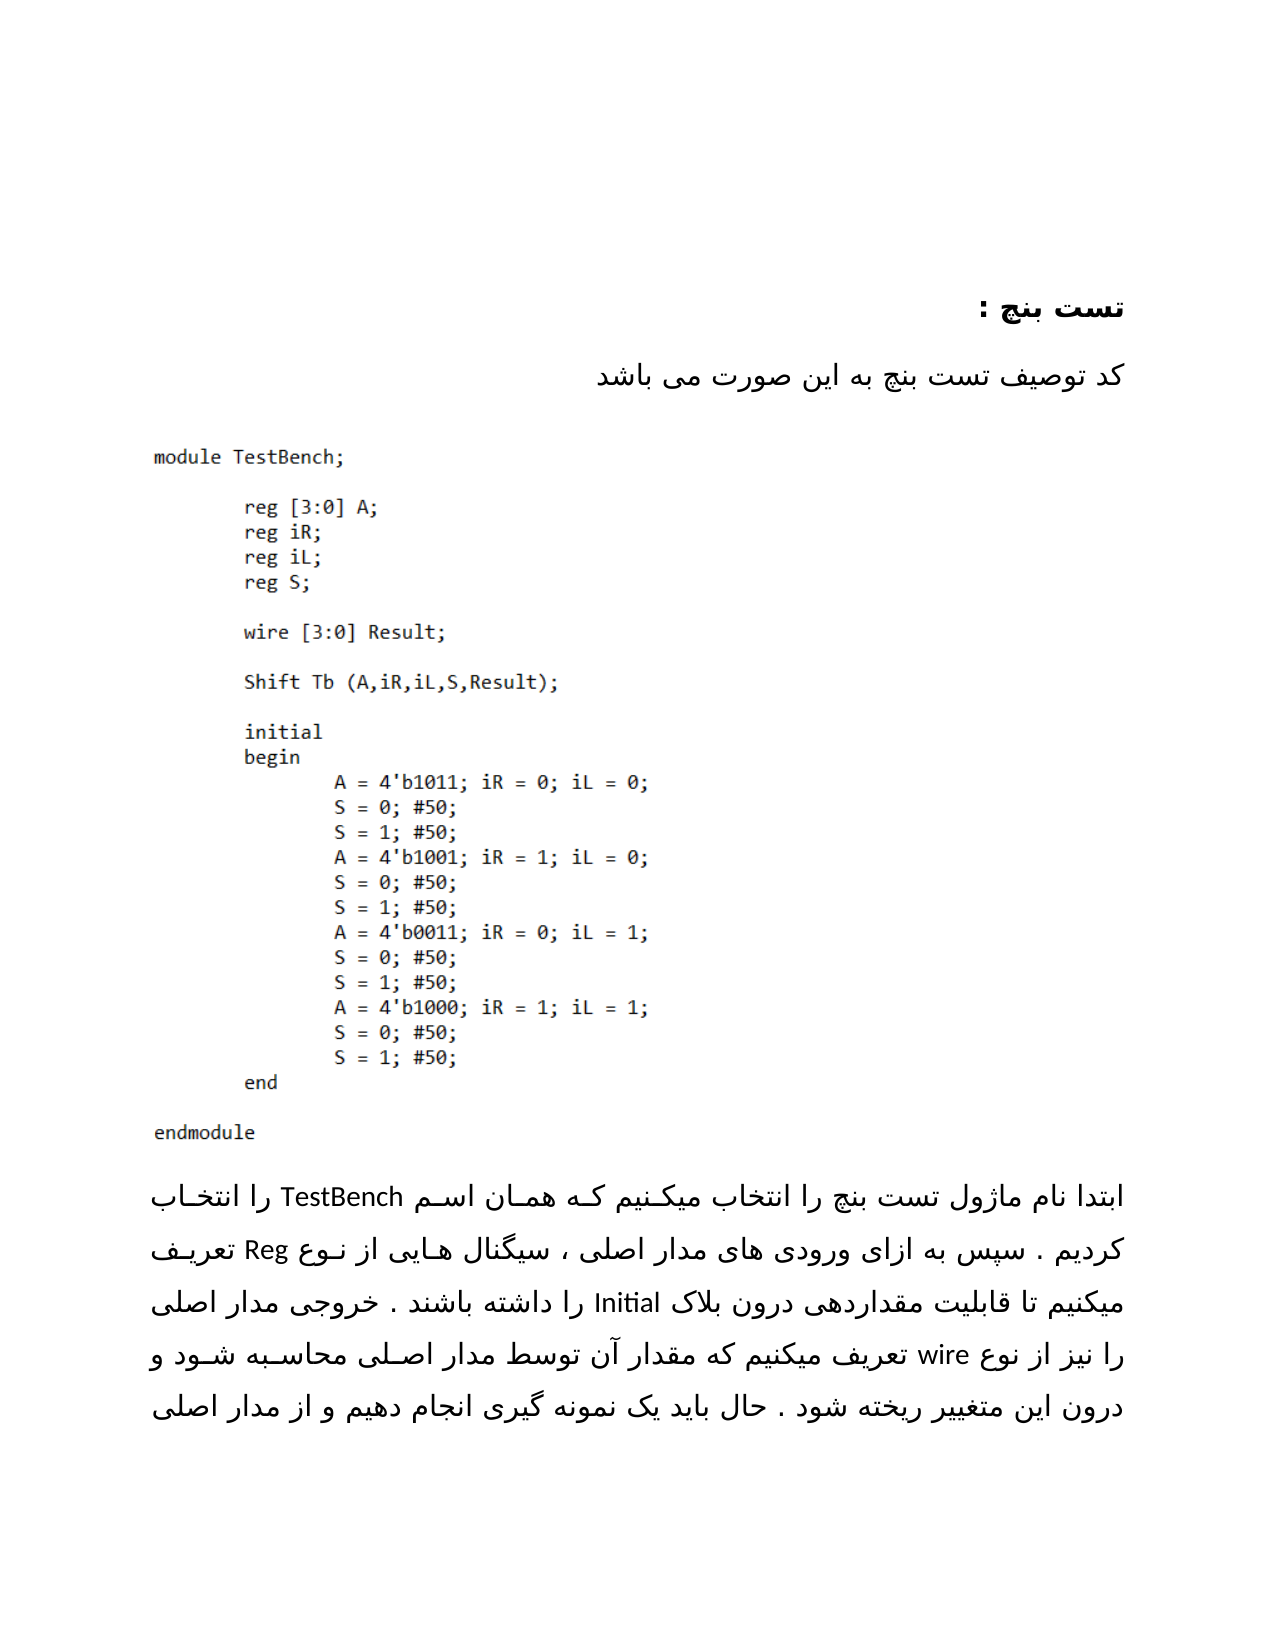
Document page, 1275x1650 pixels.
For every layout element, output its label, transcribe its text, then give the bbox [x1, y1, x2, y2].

text کد توصیف تست بنچ به این صورت می باشد [150, 358, 1125, 392]
text تست بنچ : [150, 290, 1125, 324]
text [150, 1178, 1125, 1423]
picture [149, 425, 734, 1148]
